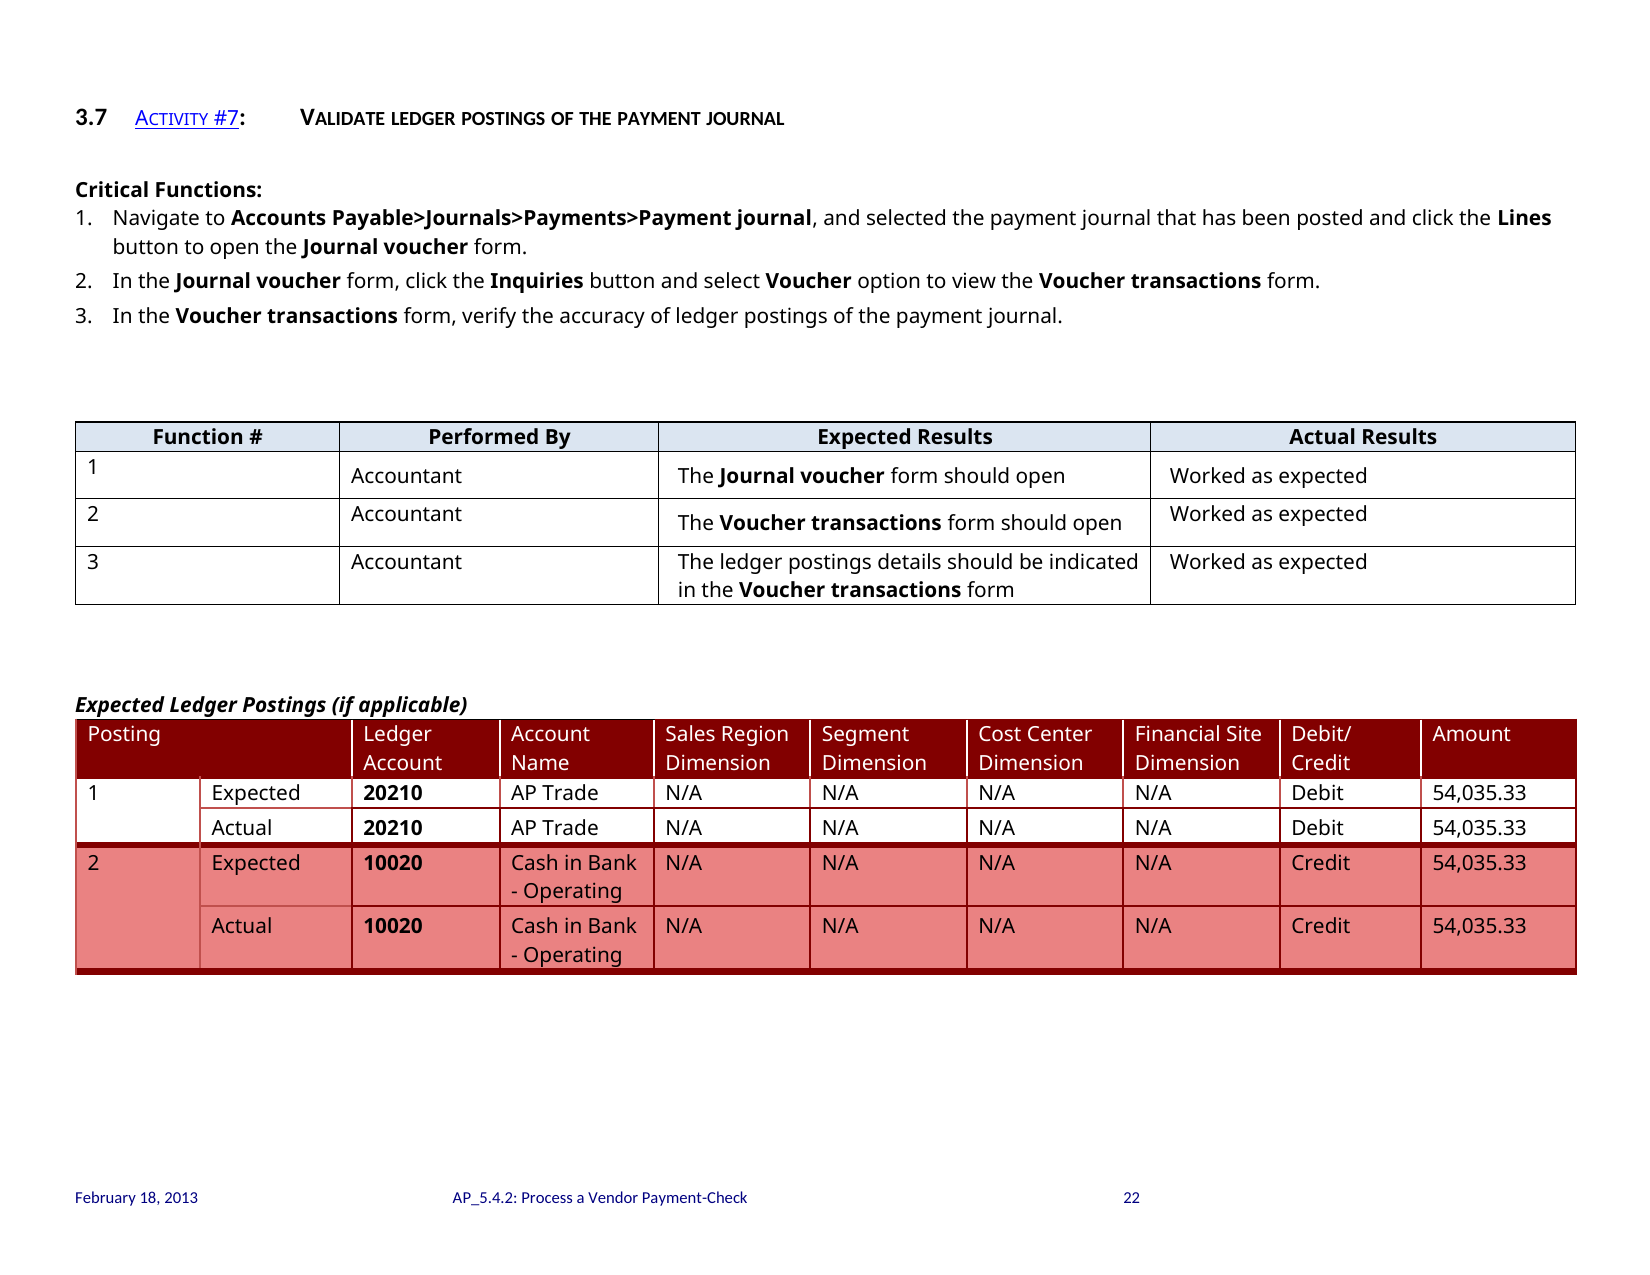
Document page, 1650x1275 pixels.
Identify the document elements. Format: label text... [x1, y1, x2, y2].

table_cell 54,035.33 [1422, 848, 1575, 905]
table_header Amount [1422, 719, 1575, 776]
table_header Cost Center Dimension [968, 719, 1123, 776]
table_cell Debit [1281, 809, 1420, 842]
table_cell N/A [1124, 779, 1279, 807]
table_cell 20210 [353, 809, 499, 842]
table_cell Accountant [340, 499, 658, 546]
table_cell Actual [201, 809, 351, 842]
table_cell N/A [655, 848, 809, 905]
table_cell 10020 [353, 848, 499, 905]
table_cell N/A [1124, 809, 1279, 842]
table_header Debit/ Credit [1281, 719, 1421, 776]
list In the Journal voucher form, click the Inquiries button and select Voucher option to view the Voucher transactions form. [75, 267, 1605, 295]
table_cell N/A [968, 809, 1122, 842]
table_cell Expected [201, 848, 351, 905]
table_cell Worked as expected [1151, 547, 1575, 604]
table_header Ledger Account [353, 720, 499, 776]
table_header Segment Dimension [811, 719, 967, 776]
table_cell Credit [1281, 907, 1420, 968]
text Expected Ledger Postings (if applicable) [75, 690, 1605, 718]
table_cell N/A [968, 779, 1122, 807]
list In the Voucher transactions form, verify the accuracy of ledger postings of the payment journal. [75, 301, 1605, 330]
table_cell N/A [655, 907, 809, 968]
text Critical Functions: [75, 175, 1605, 203]
table_cell Accountant [340, 452, 658, 498]
table_header Sales Region Dimension [655, 719, 810, 776]
table_cell N/A [811, 779, 966, 807]
table_cell The ledger postings details should be indicated in the Voucher transactions form [659, 547, 1150, 604]
table_cell 3 [76, 547, 339, 604]
table_cell 2 [77, 848, 199, 968]
table_cell N/A [968, 848, 1122, 905]
table_cell Cash in Bank - Operating [501, 848, 653, 905]
table_cell Debit [1281, 779, 1420, 807]
table_cell 10020 [353, 907, 499, 968]
table_header Performed By [340, 423, 658, 451]
table_cell 1 [76, 452, 339, 498]
table_cell N/A [1124, 848, 1279, 905]
table_header Posting [77, 720, 351, 776]
table_cell N/A [811, 907, 966, 968]
table_cell N/A [811, 848, 966, 905]
table_cell 54,035.33 [1422, 809, 1575, 842]
table_cell N/A [655, 779, 809, 807]
table_cell N/A [811, 809, 966, 842]
table_cell 1 [77, 779, 199, 842]
table_cell Worked as expected [1151, 452, 1575, 498]
table_header Financial Site Dimension [1124, 719, 1280, 776]
list Navigate to Accounts Payable>Journals>Payments>Payment journal, and selected the payment journal that has been posted and click the Lines button to open the Journal voucher form. [75, 203, 1605, 260]
table_cell N/A [1124, 907, 1279, 968]
table_cell AP Trade [501, 779, 653, 807]
table_header Function # [76, 423, 339, 451]
table_cell 2 [76, 499, 339, 546]
table_cell N/A [968, 907, 1122, 968]
table_cell Worked as expected [1151, 499, 1575, 546]
table_header Account Name [501, 720, 653, 776]
subtitle Activity #7: Validate ledger postings of the payment journal [75, 102, 1605, 132]
table_header Actual Results [1151, 423, 1575, 451]
table_cell Actual [201, 907, 351, 968]
table_cell N/A [655, 809, 809, 842]
table_cell 20210 [353, 779, 499, 807]
table_cell Expected [201, 779, 351, 807]
table_cell Credit [1281, 848, 1420, 905]
table_cell Accountant [340, 547, 658, 604]
table_cell 54,035.33 [1422, 907, 1575, 968]
table_cell The Journal voucher form should open [659, 452, 1150, 498]
table_cell The Voucher transactions form should open [659, 499, 1150, 546]
table_cell AP Trade [501, 809, 653, 842]
table_header Expected Results [659, 423, 1150, 451]
table_cell Cash in Bank - Operating [501, 907, 653, 968]
table_cell 54,035.33 [1422, 779, 1575, 807]
